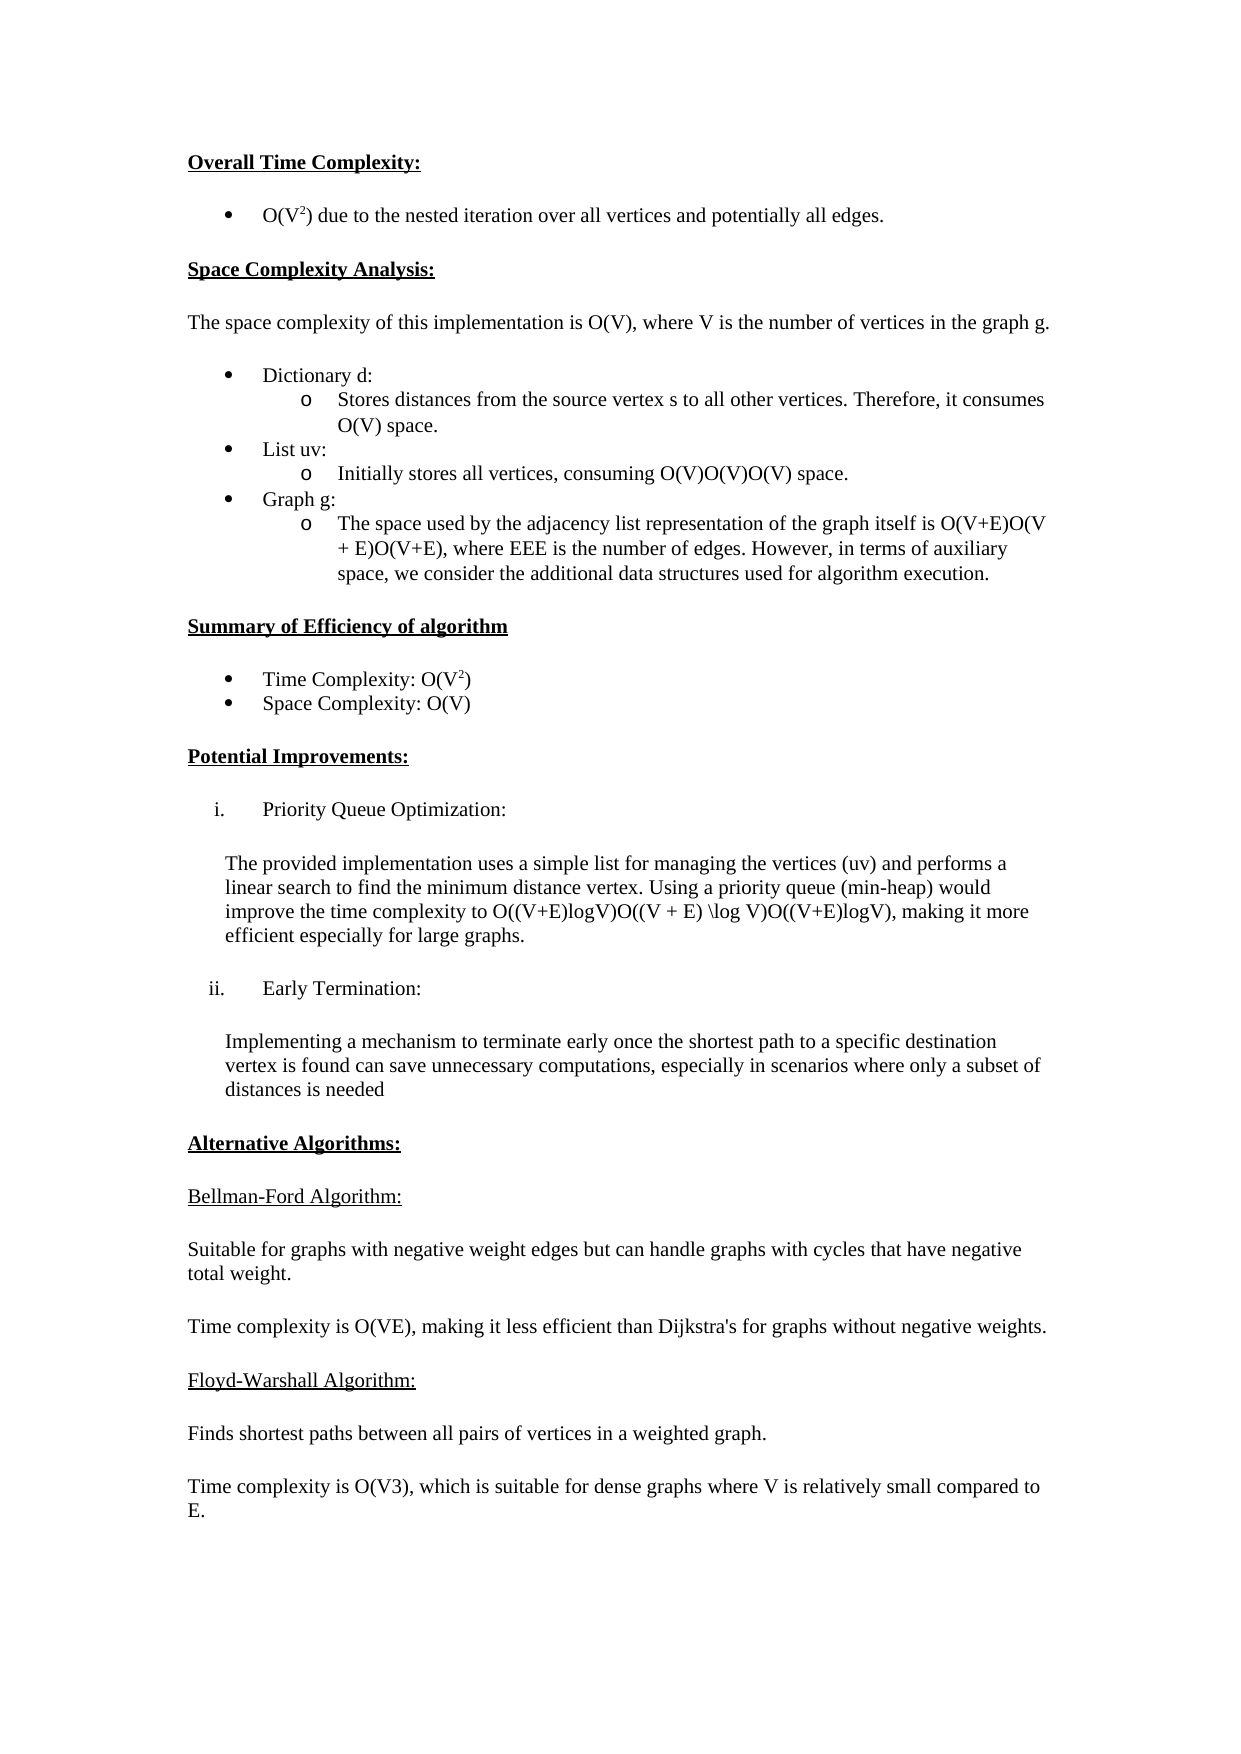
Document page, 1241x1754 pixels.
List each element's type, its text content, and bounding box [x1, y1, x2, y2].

text Space Complexity Analysis: [187, 256, 1053, 281]
text Time complexity is O(VE), making it less efficient than Dijkstra's for graphs without negative weights. [187, 1314, 1053, 1338]
list Initially stores all vertices, consuming O(V)O(V)O(V) space. [300, 461, 1053, 487]
text Floyd-Warshall Algorithm: [187, 1368, 1053, 1392]
list Priority Queue Optimization: [225, 797, 1053, 821]
list Graph g: [225, 487, 1053, 511]
text The space complexity of this implementation is O(V), where V is the number of vertices in the graph g. [187, 310, 1053, 334]
text Time complexity is O(V3), which is suitable for dense graphs where V is relatively small compared to E. [187, 1474, 1053, 1522]
list The space used by the adjacency list representation of the graph itself is O(V+E)O(V + E)O(V+E), where EEE is the number of edges. However, in terms of auxiliary space, we consider the additional data structures used for algorithm execution. [300, 511, 1053, 584]
text The provided implementation uses a simple list for managing the vertices (uv) and performs a linear search to find the minimum distance vertex. Using a priority queue (min-heap) would improve the time complexity to O((V+E)log⁡V)O((V + E) \log V)O((V+E)logV), making it more efficient especially for large graphs. [225, 851, 1053, 947]
text Implementing a mechanism to terminate early once the shortest path to a specific destination vertex is found can save unnecessary computations, especially in scenarios where only a subset of distances is needed [225, 1029, 1053, 1101]
text Potential Improvements: [187, 744, 1053, 768]
list List uv: [225, 437, 1053, 461]
list Dictionary d: [225, 363, 1053, 387]
text Summary of Efficiency of algorithm [187, 614, 1053, 638]
list Early Termination: [225, 976, 1053, 1000]
list O(V2) due to the nested iteration over all vertices and potentially all edges. [225, 203, 1053, 227]
list Stores distances from the source vertex s to all other vertices. Therefore, it consumes O(V) space. [300, 387, 1053, 437]
text Suitable for graphs with negative weight edges but can handle graphs with cycles that have negative total weight. [187, 1237, 1053, 1285]
text Alternative Algorithms: [187, 1131, 1053, 1155]
list Space Complexity: O(V) [225, 691, 1053, 715]
text Bellman-Ford Algorithm: [187, 1184, 1053, 1208]
list Time Complexity: O(V2) [225, 667, 1053, 691]
text Overall Time Complexity: [187, 150, 1053, 174]
text Finds shortest paths between all pairs of vertices in a weighted graph. [187, 1421, 1053, 1445]
